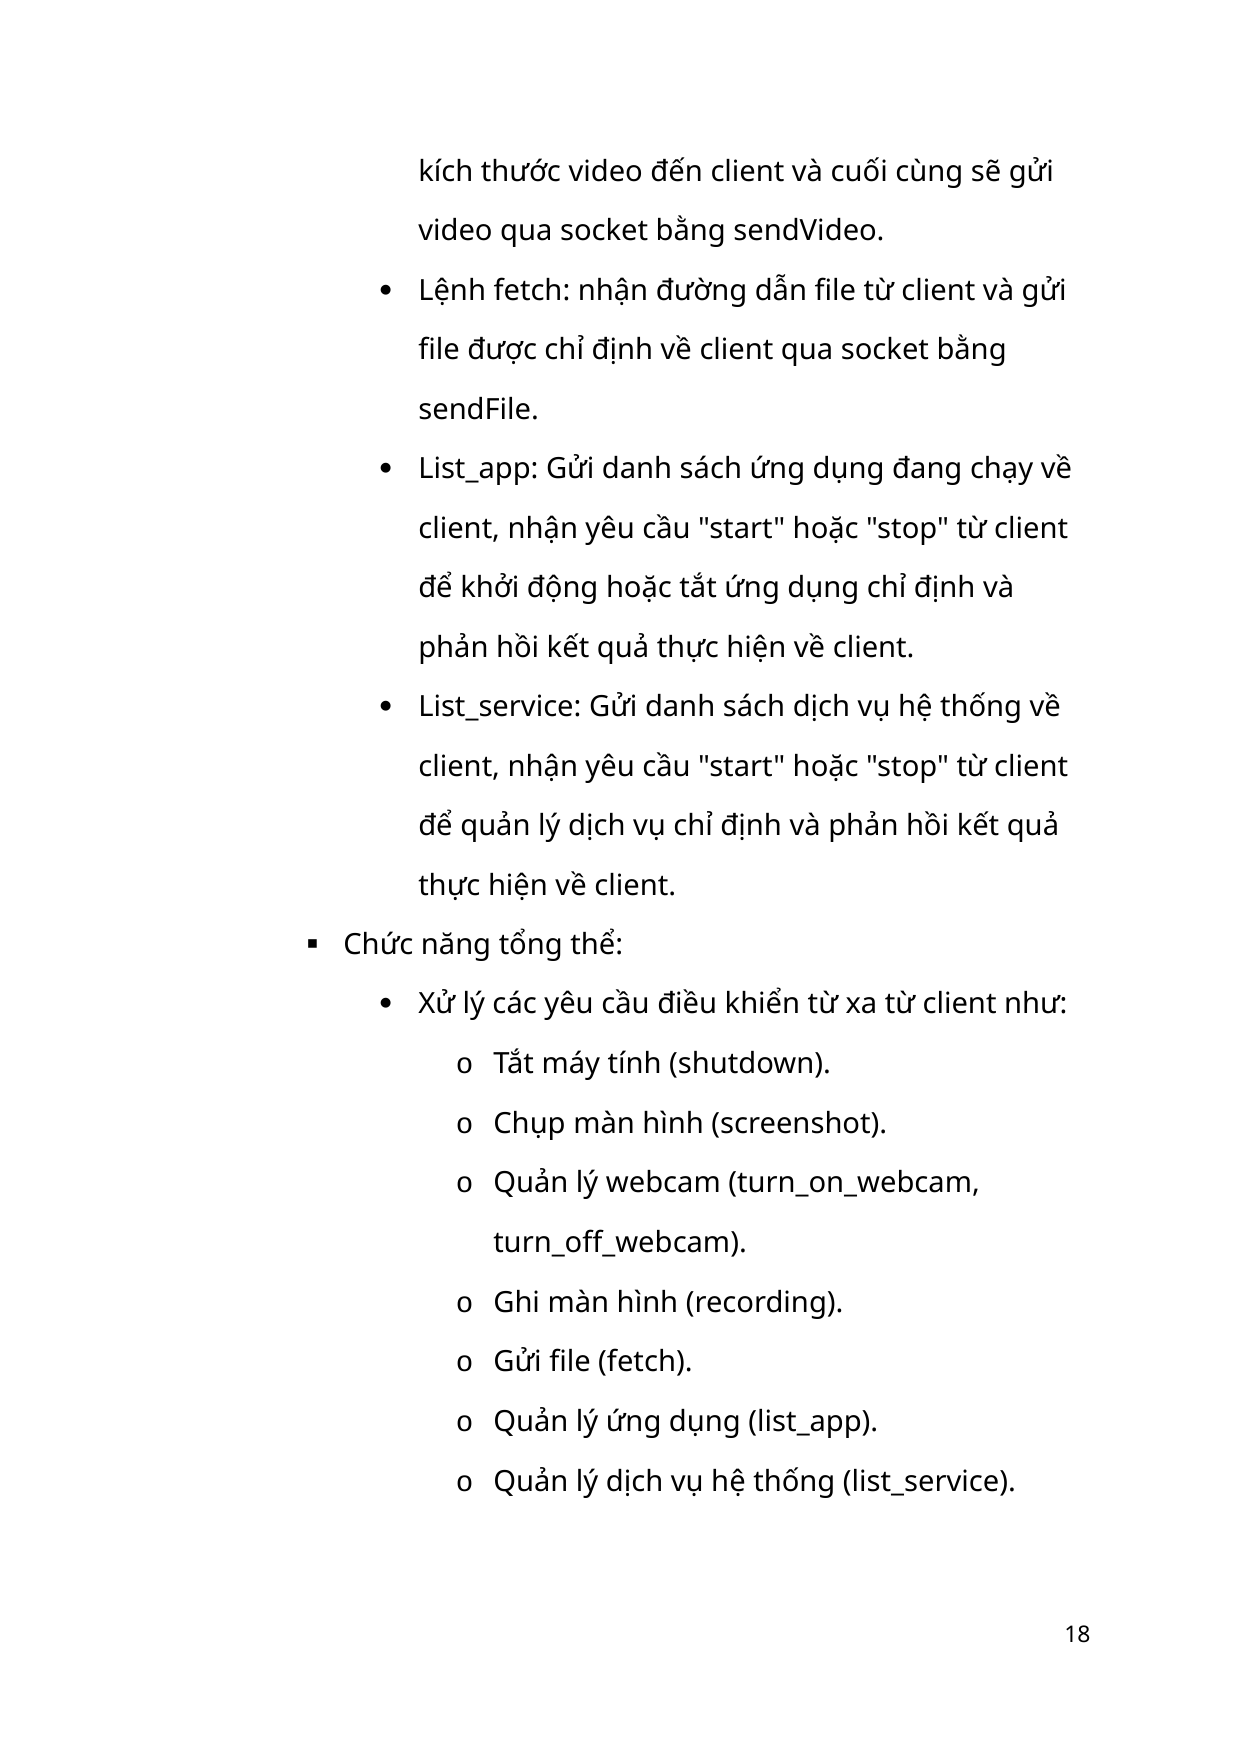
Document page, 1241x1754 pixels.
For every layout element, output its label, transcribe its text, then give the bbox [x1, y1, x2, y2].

list Quản lý dịch vụ hệ thống (list_service). [456, 1460, 1090, 1500]
list Lệnh fetch: nhận đường dẫn file từ client và gửi file được chỉ định về client qua socket bằng sendFile. [381, 269, 1090, 428]
list Gửi file (fetch). [456, 1341, 1090, 1381]
list Ghi màn hình (recording). [456, 1281, 1090, 1321]
list List_app: Gửi danh sách ứng dụng đang chạy về client, nhận yêu cầu "start" hoặc "stop" từ client để khởi động hoặc tắt ứng dụng chỉ định và phản hồi kết quả thực hiện về client. [381, 447, 1090, 666]
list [381, 150, 1090, 249]
list Tắt máy tính (shutdown). [456, 1042, 1090, 1082]
list Quản lý webcam (turn_on_webcam, turn_off_webcam). [456, 1162, 1090, 1261]
list Chức năng tổng thể: [306, 923, 1090, 963]
list Quản lý ứng dụng (list_app). [456, 1401, 1090, 1440]
list List_service: Gửi danh sách dịch vụ hệ thống về client, nhận yêu cầu "start" hoặc "stop" từ client để quản lý dịch vụ chỉ định và phản hồi kết quả thực hiện về client. [381, 685, 1090, 903]
list Chụp màn hình (screenshot). [456, 1102, 1090, 1142]
list Xử lý các yêu cầu điều khiển từ xa từ client như: [381, 983, 1090, 1022]
